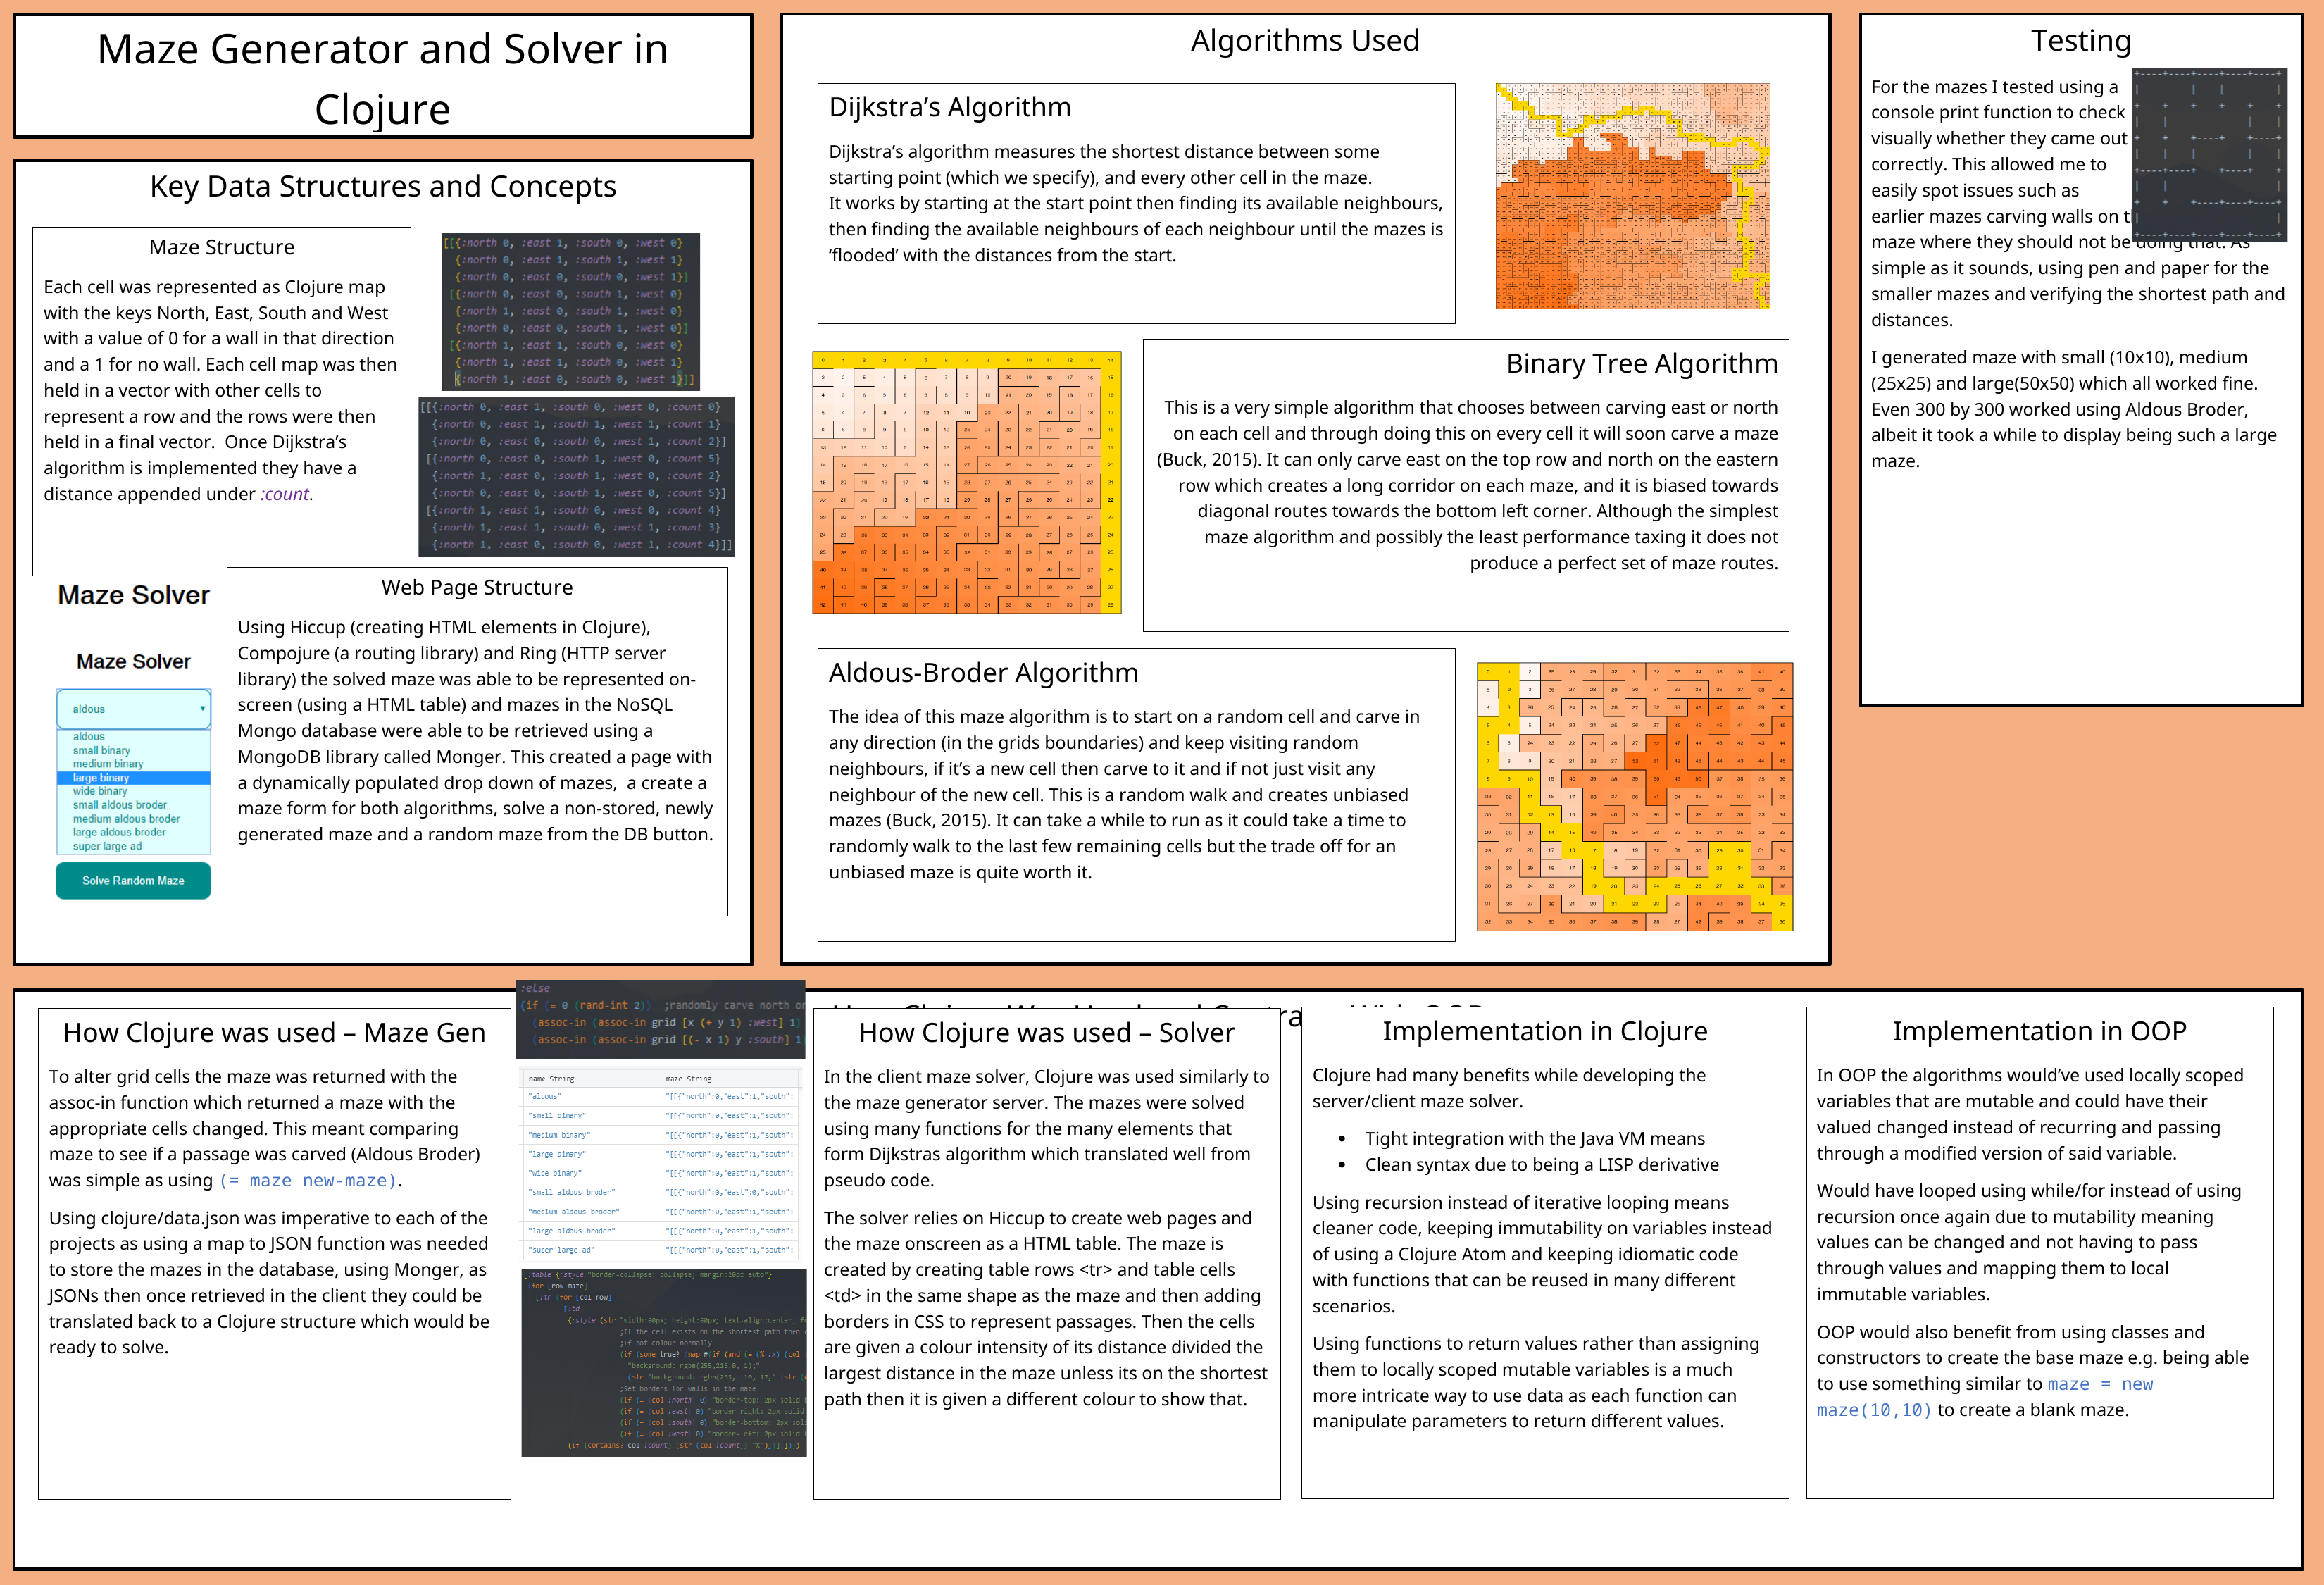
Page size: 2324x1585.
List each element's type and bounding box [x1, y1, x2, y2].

picture [442, 233, 701, 391]
picture [418, 397, 735, 557]
picture [811, 349, 1123, 616]
picture [518, 1066, 803, 1263]
picture [1494, 82, 1772, 311]
picture [516, 980, 806, 1059]
picture [2132, 68, 2288, 242]
picture [521, 1269, 807, 1457]
picture [1475, 661, 1795, 933]
picture [34, 573, 225, 915]
